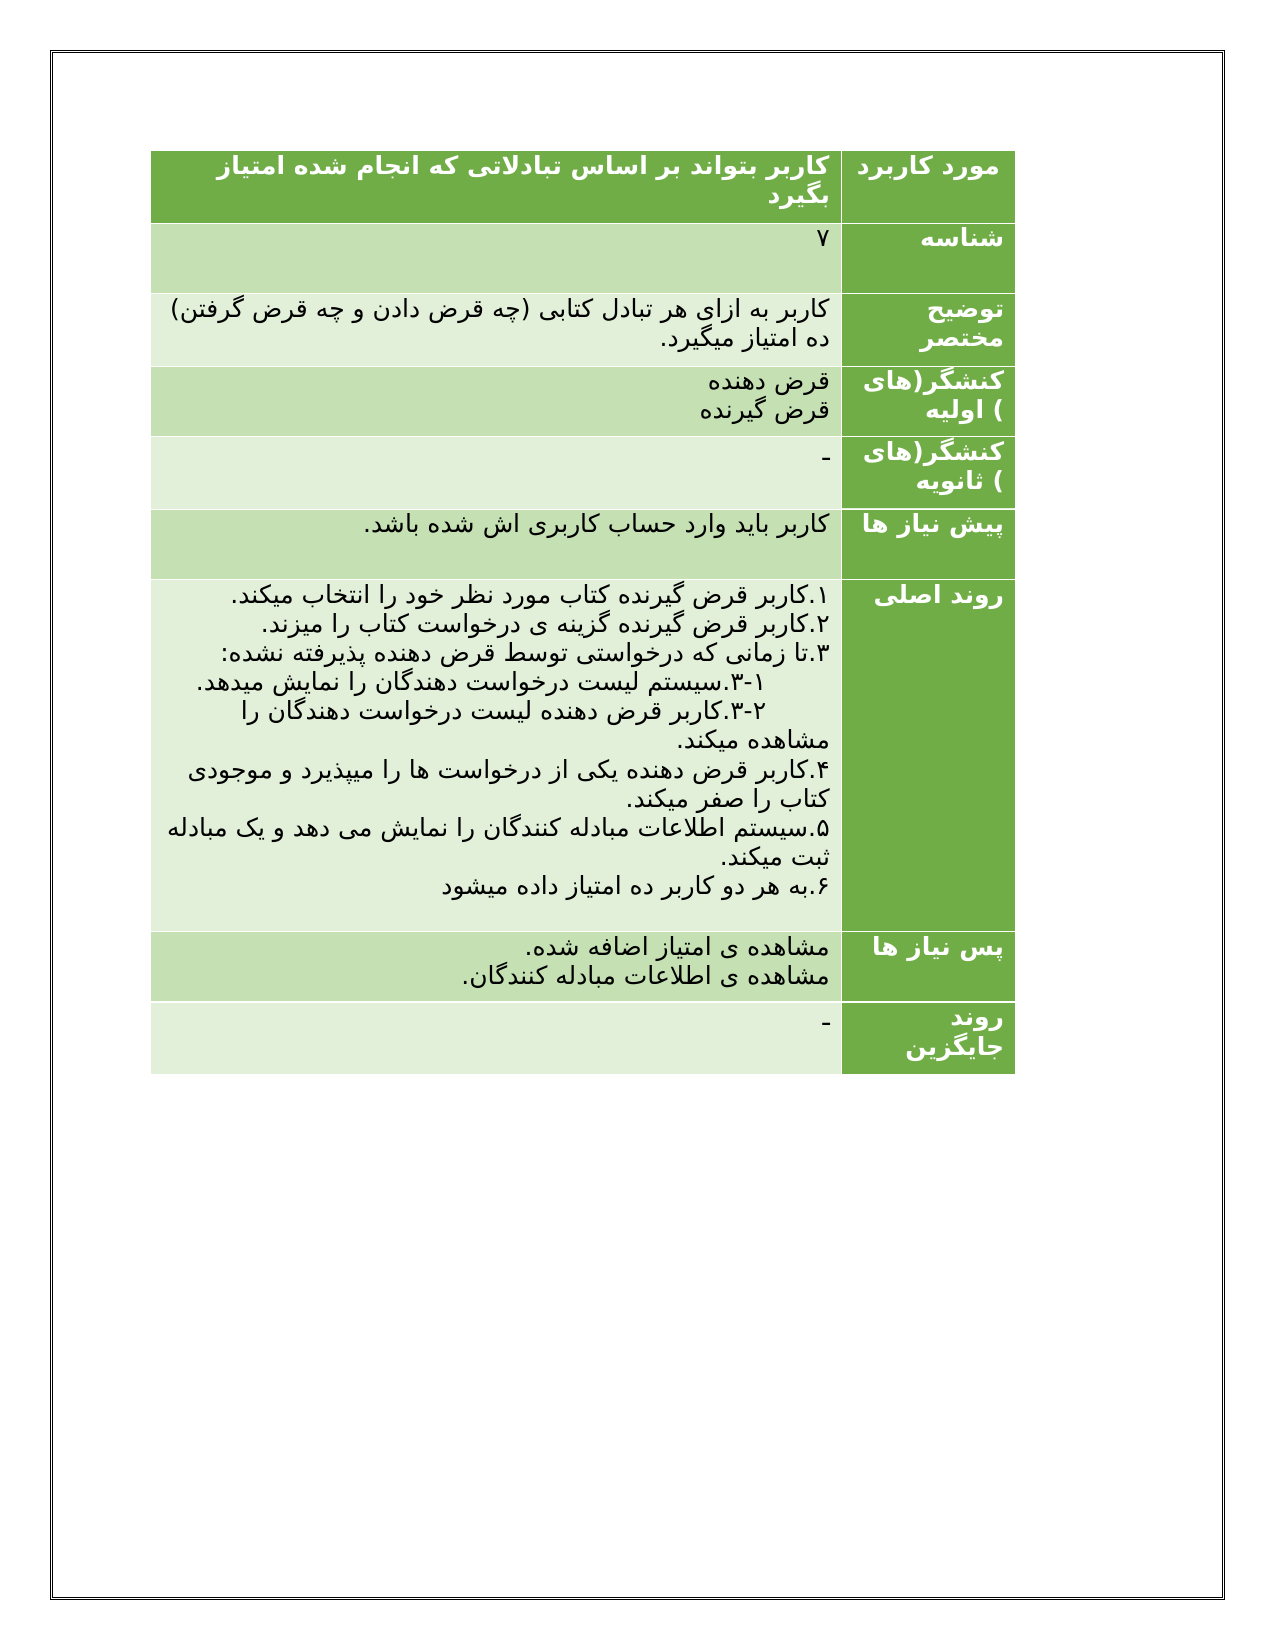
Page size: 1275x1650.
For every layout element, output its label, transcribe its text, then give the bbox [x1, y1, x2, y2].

table_header کاربر بتواند بر اساس تبادلاتی که انجام شده امتیاز بگیرد [151, 151, 841, 223]
table_cell شناسه [842, 224, 1015, 293]
table_cell توضیح مختصر [842, 294, 1015, 366]
table_cell ـ [151, 437, 841, 508]
table_cell کاربر به ازای هر تبادل کتابی (چه قرض دادن و چه قرض گرفتن) ده امتیاز میگیرد. [151, 294, 841, 366]
table_header مورد کاربرد [842, 151, 1015, 223]
table_cell کاربر باید وارد حساب کاربری اش شده باشد. [151, 510, 841, 579]
table_cell روند جایگزین [842, 1003, 1015, 1074]
table_cell ۷ [151, 224, 841, 293]
table_cell پیش نیاز ها [842, 510, 1015, 579]
table_cell روند اصلی [842, 580, 1015, 931]
table_cell کنشگر(های) ثانویه [842, 437, 1015, 508]
table_cell پس نیاز ها [842, 932, 1015, 1001]
table_cell ۱.کاربر قرض گیرنده کتاب مورد نظر خود را انتخاب میکند. ۲.کاربر قرض گیرنده گزینه ی درخواست کتاب را میزند. ۳.تا زمانی که درخواستی توسط قرض دهنده پذیرفته نشده: ۳-۱.سیستم لیست درخواست دهندگان را نمایش میدهد. ۳-۲.کاربر قرض دهنده لیست درخواست دهندگان را مشاهده میکند. ۴.کاربر قرض دهنده یکی از درخواست ها را میپذیرد و موجودی کتاب را صفر میکند. ۵.سیستم اطلاعات مبادله کنندگان را نمایش می دهد و یک مبادله ثبت میکند. ۶.به هر دو کاربر ده امتیاز داده میشود [151, 580, 841, 931]
table_cell قرض دهنده قرض گیرنده [151, 367, 841, 436]
table_cell کنشگر(های) اولیه [842, 367, 1015, 436]
table_cell مشاهده ی امتیاز اضافه شده. مشاهده ی اطلاعات مبادله کنندگان. [151, 932, 841, 1001]
table_cell ـ [151, 1003, 841, 1074]
